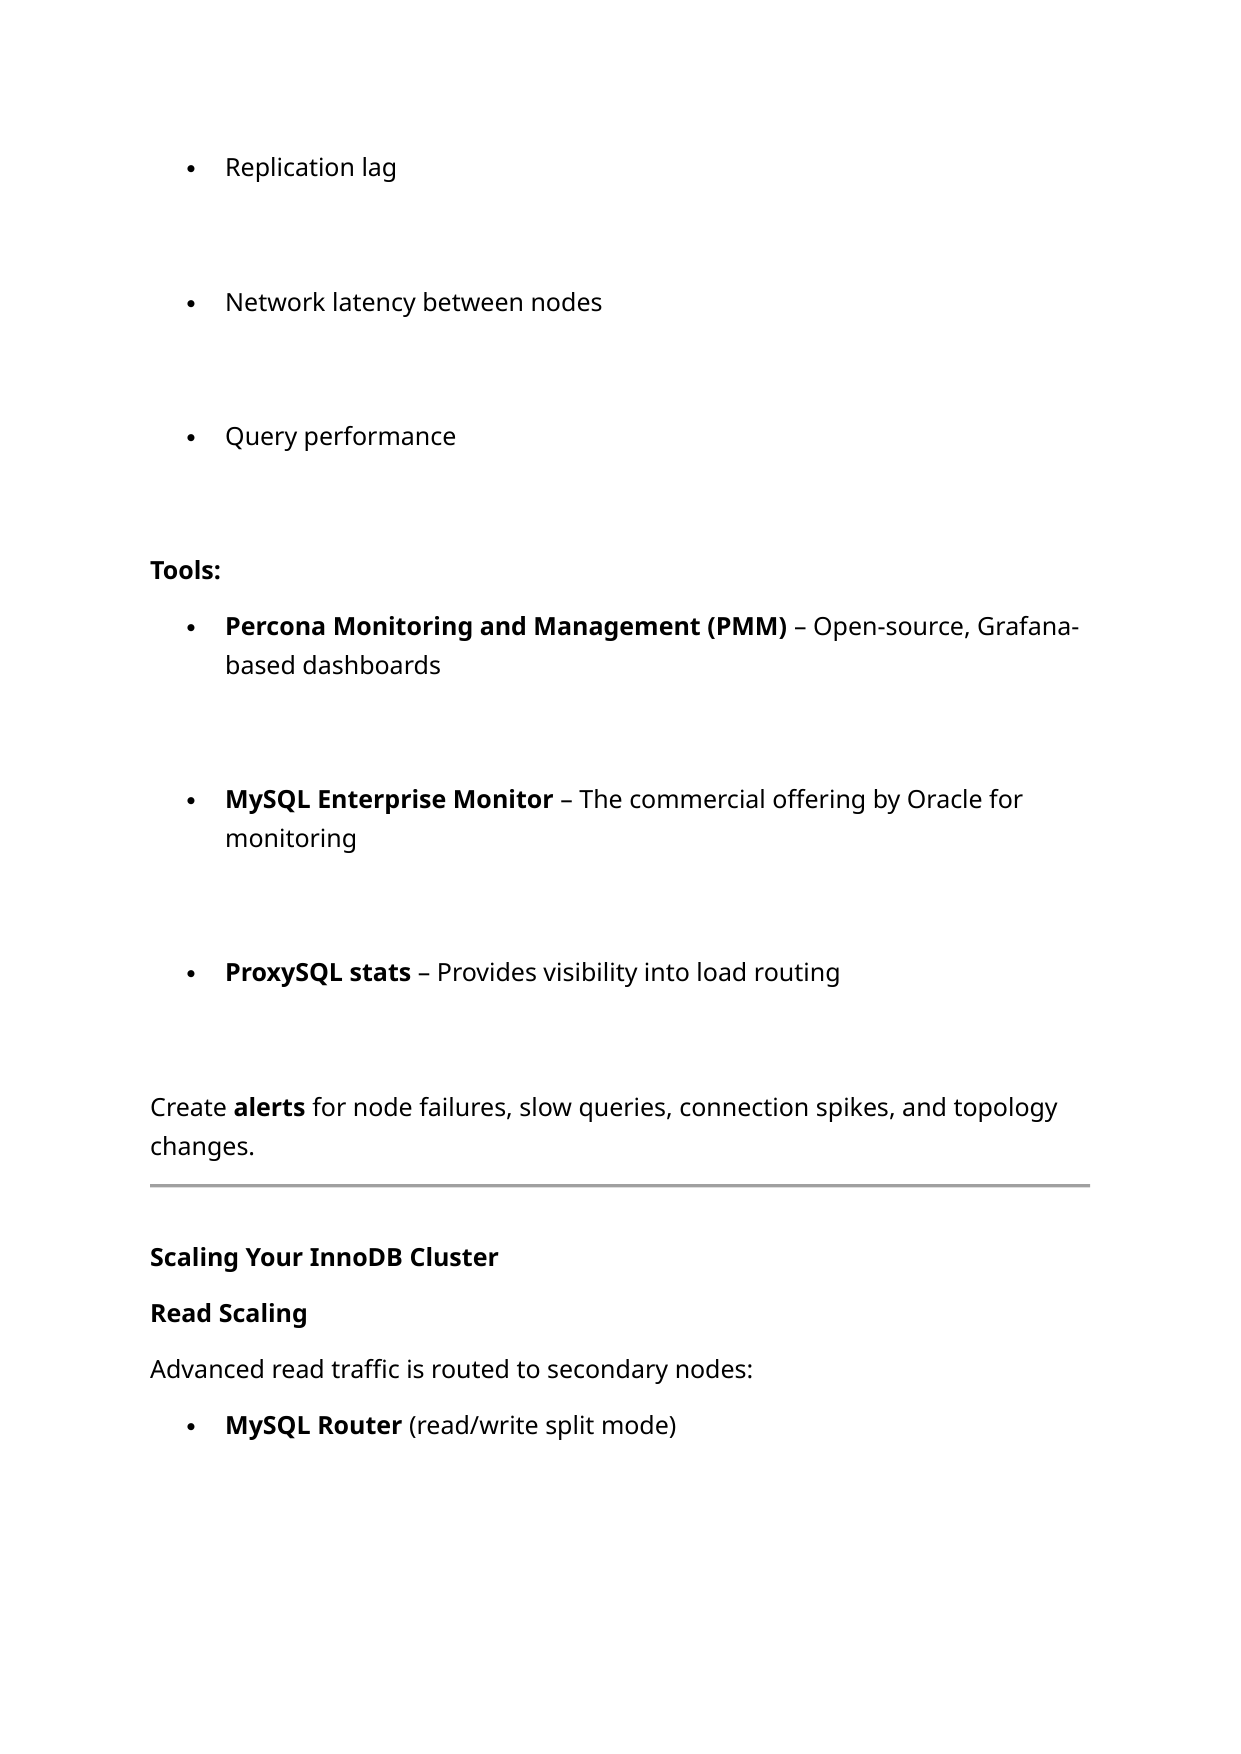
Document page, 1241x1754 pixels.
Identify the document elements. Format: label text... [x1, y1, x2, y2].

list ProxySQL stats – Provides visibility into load routing [187, 955, 1090, 1067]
list Percona Monitoring and Management (PMM) – Open-source, Grafana-based dashboards [187, 608, 1090, 760]
text Read Scaling [150, 1296, 1090, 1330]
list Network latency between nodes [187, 284, 1090, 397]
text Advanced read traffic is routed to secondary nodes: [150, 1352, 1090, 1386]
list Query performance [187, 418, 1090, 531]
list MySQL Router (read/write split mode) [187, 1407, 1090, 1520]
text Tools: [150, 552, 1090, 587]
list Replication lag [187, 150, 1090, 262]
text Create alerts for node failures, slow queries, connection spikes, and topology changes. [150, 1089, 1090, 1162]
text Scaling Your InnoDB Cluster [150, 1240, 1090, 1274]
list MySQL Enterprise Monitor – The commercial offering by Oracle for monitoring [187, 782, 1090, 933]
